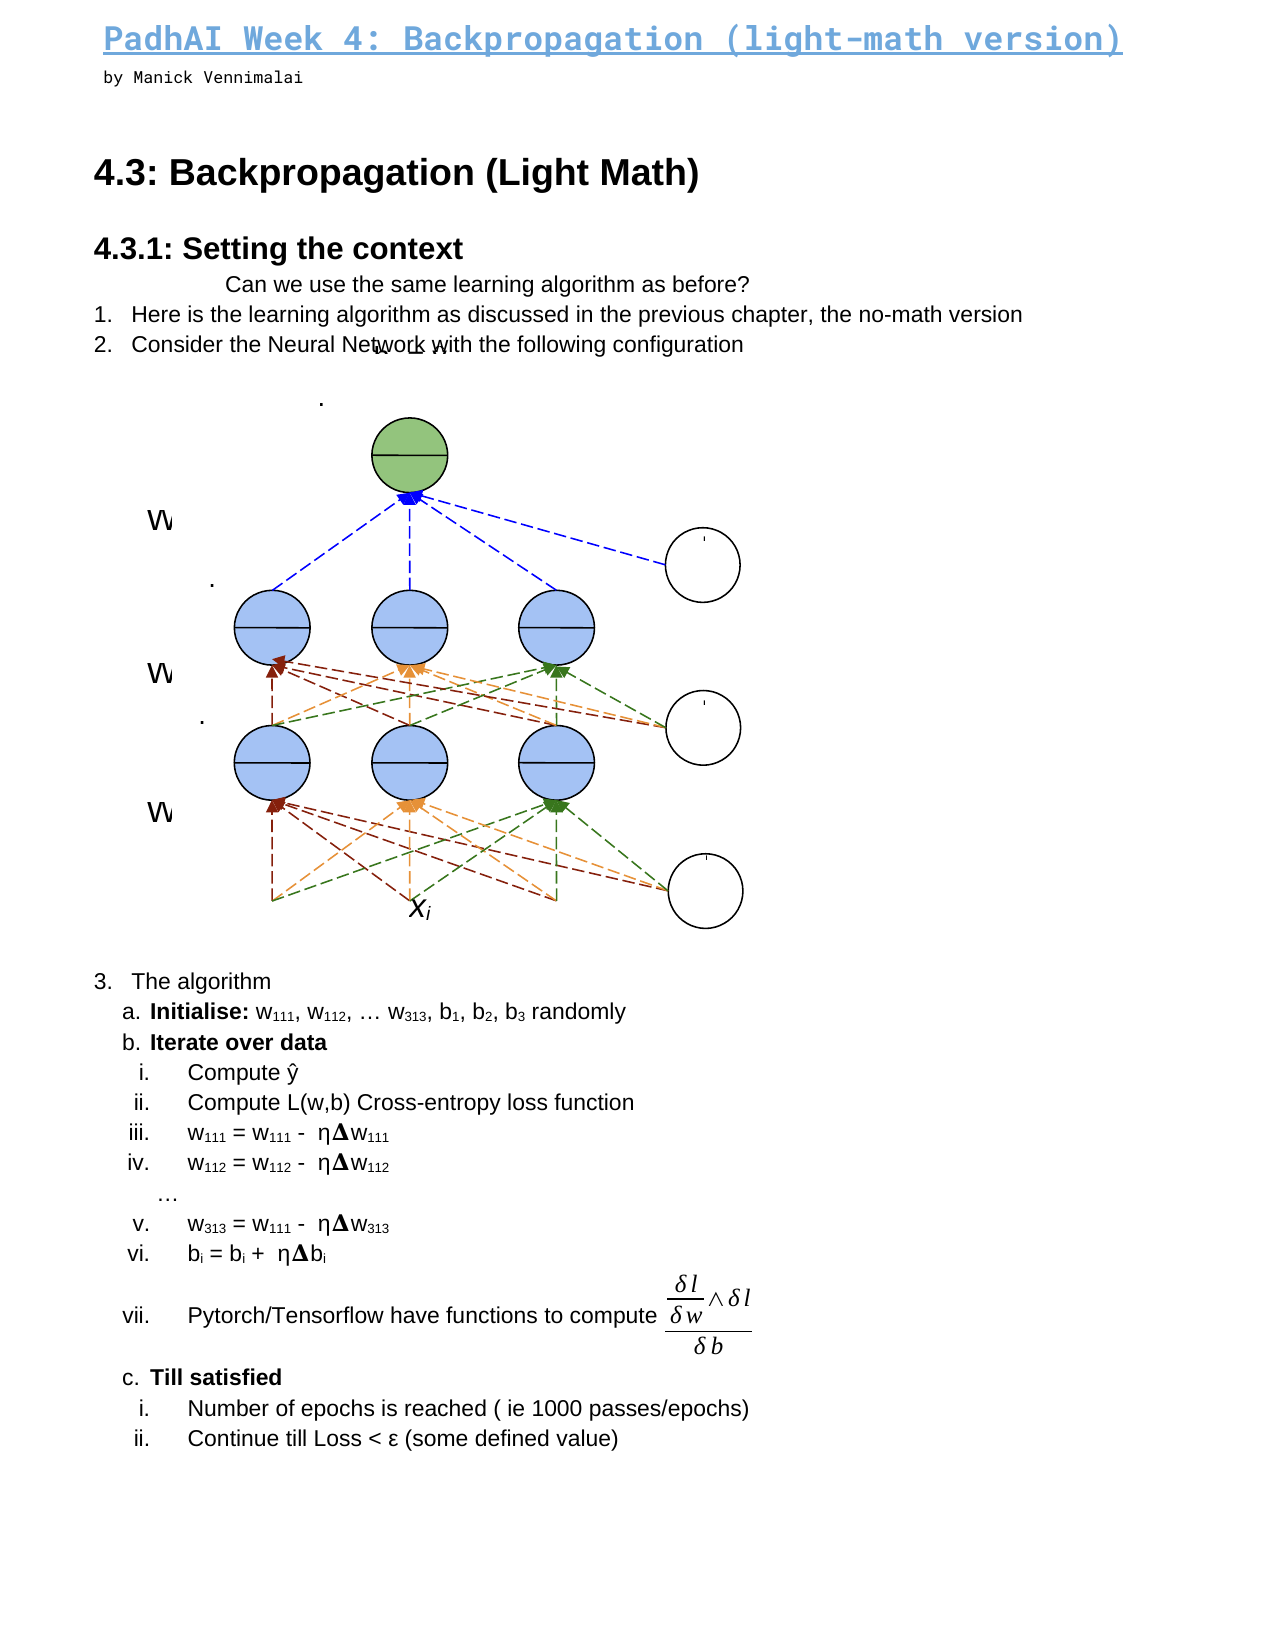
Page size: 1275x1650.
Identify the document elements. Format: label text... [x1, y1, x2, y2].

list The algorithm [94, 968, 1125, 994]
list bi = bi + η𝚫bi [150, 1240, 1125, 1266]
list w112 = w112 - η𝚫w112 [150, 1149, 1125, 1176]
text … [150, 1179, 1125, 1206]
list w111 = w111 - η𝚫w111 [150, 1119, 1125, 1146]
list Pytorch/Tensorflow have functions to compute [150, 1270, 1125, 1360]
text Can we use the same learning algorithm as before? [225, 271, 1125, 297]
subtitle 4.3: Backpropagation (Light Math) [94, 150, 1125, 193]
list Iterate over data [122, 1028, 1125, 1055]
list Here is the learning algorithm as discussed in the previous chapter, the no-math version [94, 301, 1125, 328]
subtitle 4.3.1: Setting the context [94, 230, 1125, 266]
list Compute ŷ [150, 1059, 1125, 1085]
list w313 = w111 - η𝚫w313 [150, 1210, 1125, 1236]
list Initialise: w111, w112, … w313, b1, b2, b3 randomly [122, 998, 1125, 1025]
list Compute L(w,b) Cross-entropy loss function [150, 1089, 1125, 1115]
list Continue till Loss < ε (some defined value) [150, 1425, 1125, 1451]
list Number of epochs is reached ( ie 1000 passes/epochs) [150, 1394, 1125, 1421]
list Consider the Neural Network with the following configuration [94, 331, 1125, 964]
list Till satisfied [122, 1364, 1125, 1391]
